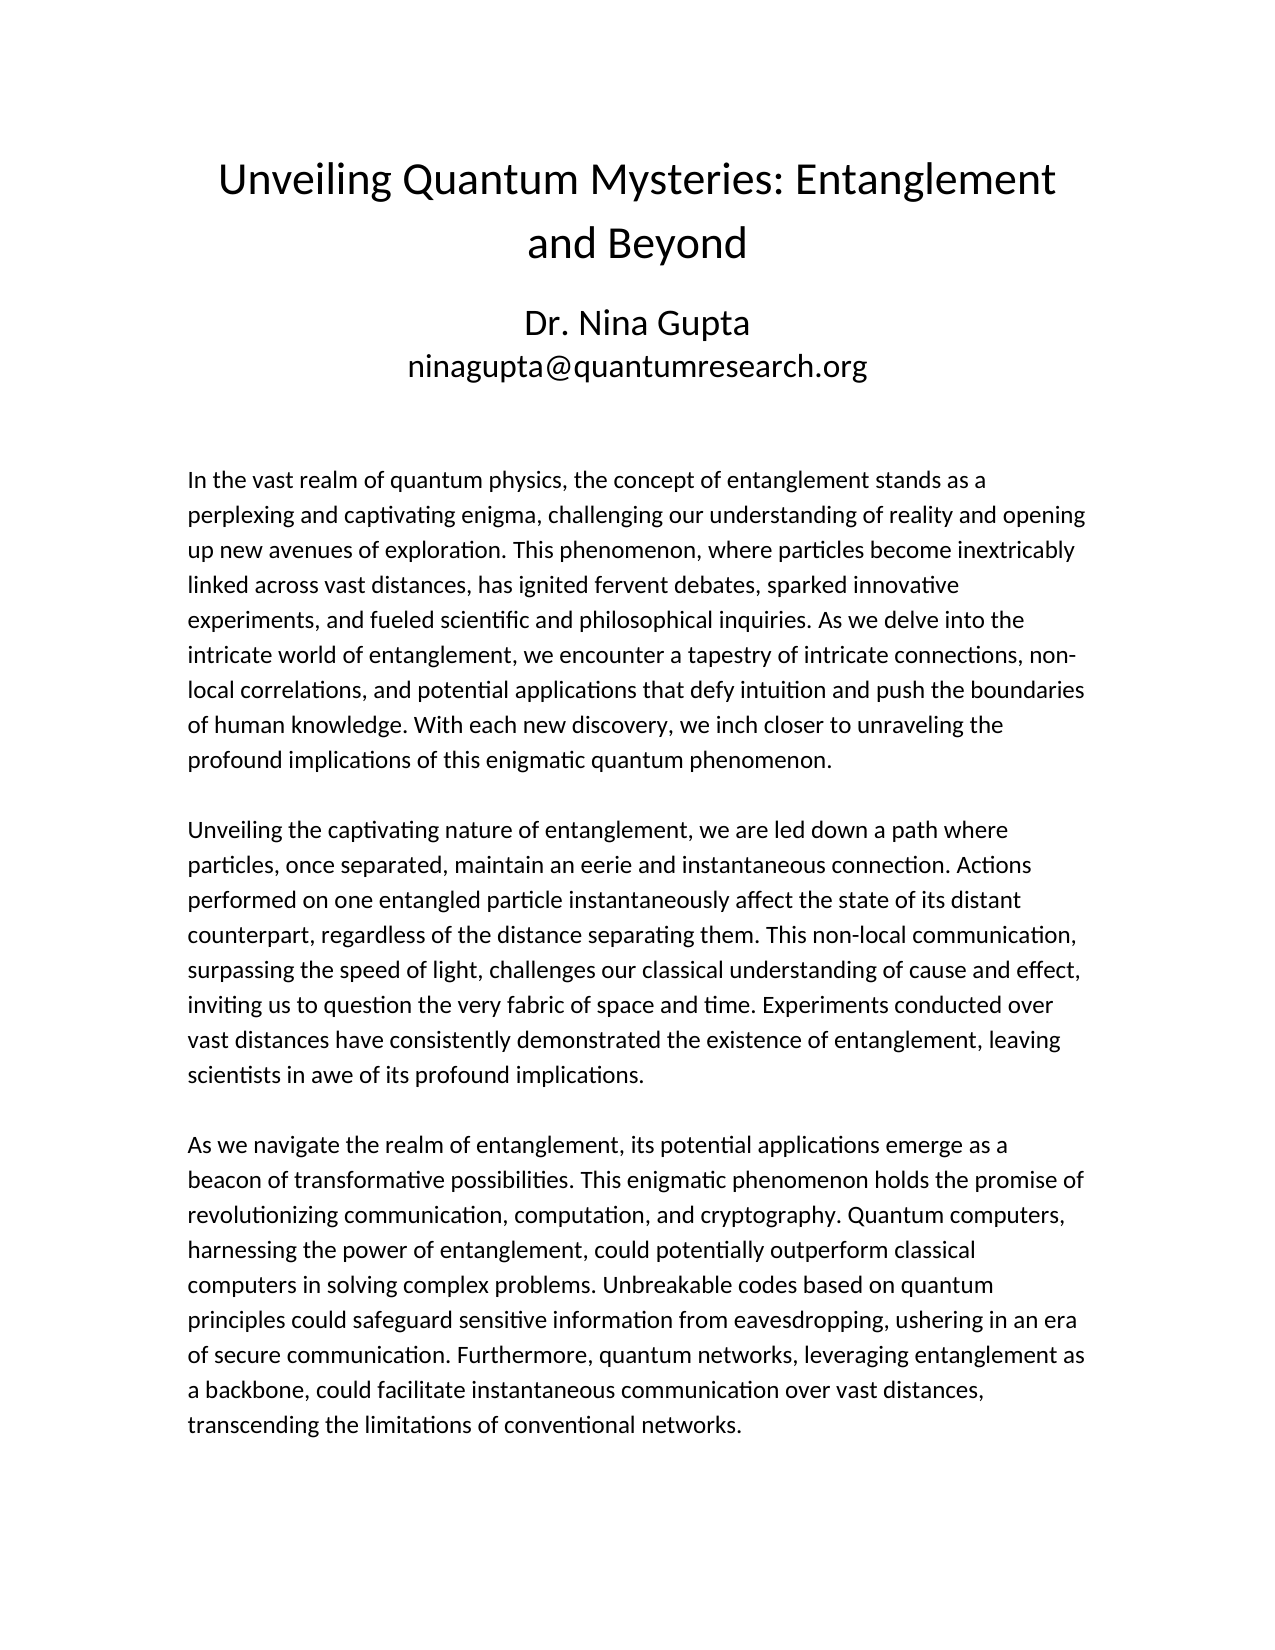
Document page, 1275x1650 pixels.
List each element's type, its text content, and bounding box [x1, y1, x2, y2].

text Dr. Nina Gupta [187, 299, 1087, 345]
text ninagupta@quantumresearch.org [187, 345, 1087, 386]
text Unveiling Quantum Mysteries: Entanglement and Beyond [187, 150, 1087, 270]
text In the vast realm of quantum physics, the concept of entanglement stands as a perplexing and captivating enigma, challenging our understanding of reality and opening up new avenues of exploration. This phenomenon, where particles become inextricably linked across vast distances, has ignited fervent debates, sparked innovative experiments, and fueled scientific and philosophical inquiries. As we delve into the intricate world of entanglement, we encounter a tapestry of intricate connections, non-local correlations, and potential applications that defy intuition and push the boundaries of human knowledge. With each new discovery, we inch closer to unraveling the profound implications of this enigmatic quantum phenomenon. Unveiling the captivating nature of entanglement, we are led down a path where particles, once separated, maintain an eerie and instantaneous connection. Actions performed on one entangled particle instantaneously affect the state of its distant counterpart, regardless of the distance separating them. This non-local communication, surpassing the speed of light, challenges our classical understanding of cause and effect, inviting us to question the very fabric of space and time. Experiments conducted over vast distances have consistently demonstrated the existence of entanglement, leaving scientists in awe of its profound implications. As we navigate the realm of entanglement, its potential applications emerge as a beacon of transformative possibilities. This enigmatic phenomenon holds the promise of revolutionizing communication, computation, and cryptography. Quantum computers, harnessing the power of entanglement, could potentially outperform classical computers in solving complex problems. Unbreakable codes based on quantum principles could safeguard sensitive information from eavesdropping, ushering in an era of secure communication. Furthermore, quantum networks, leveraging entanglement as a backbone, could facilitate instantaneous communication over vast distances, transcending the limitations of conventional networks. [187, 464, 1087, 1439]
